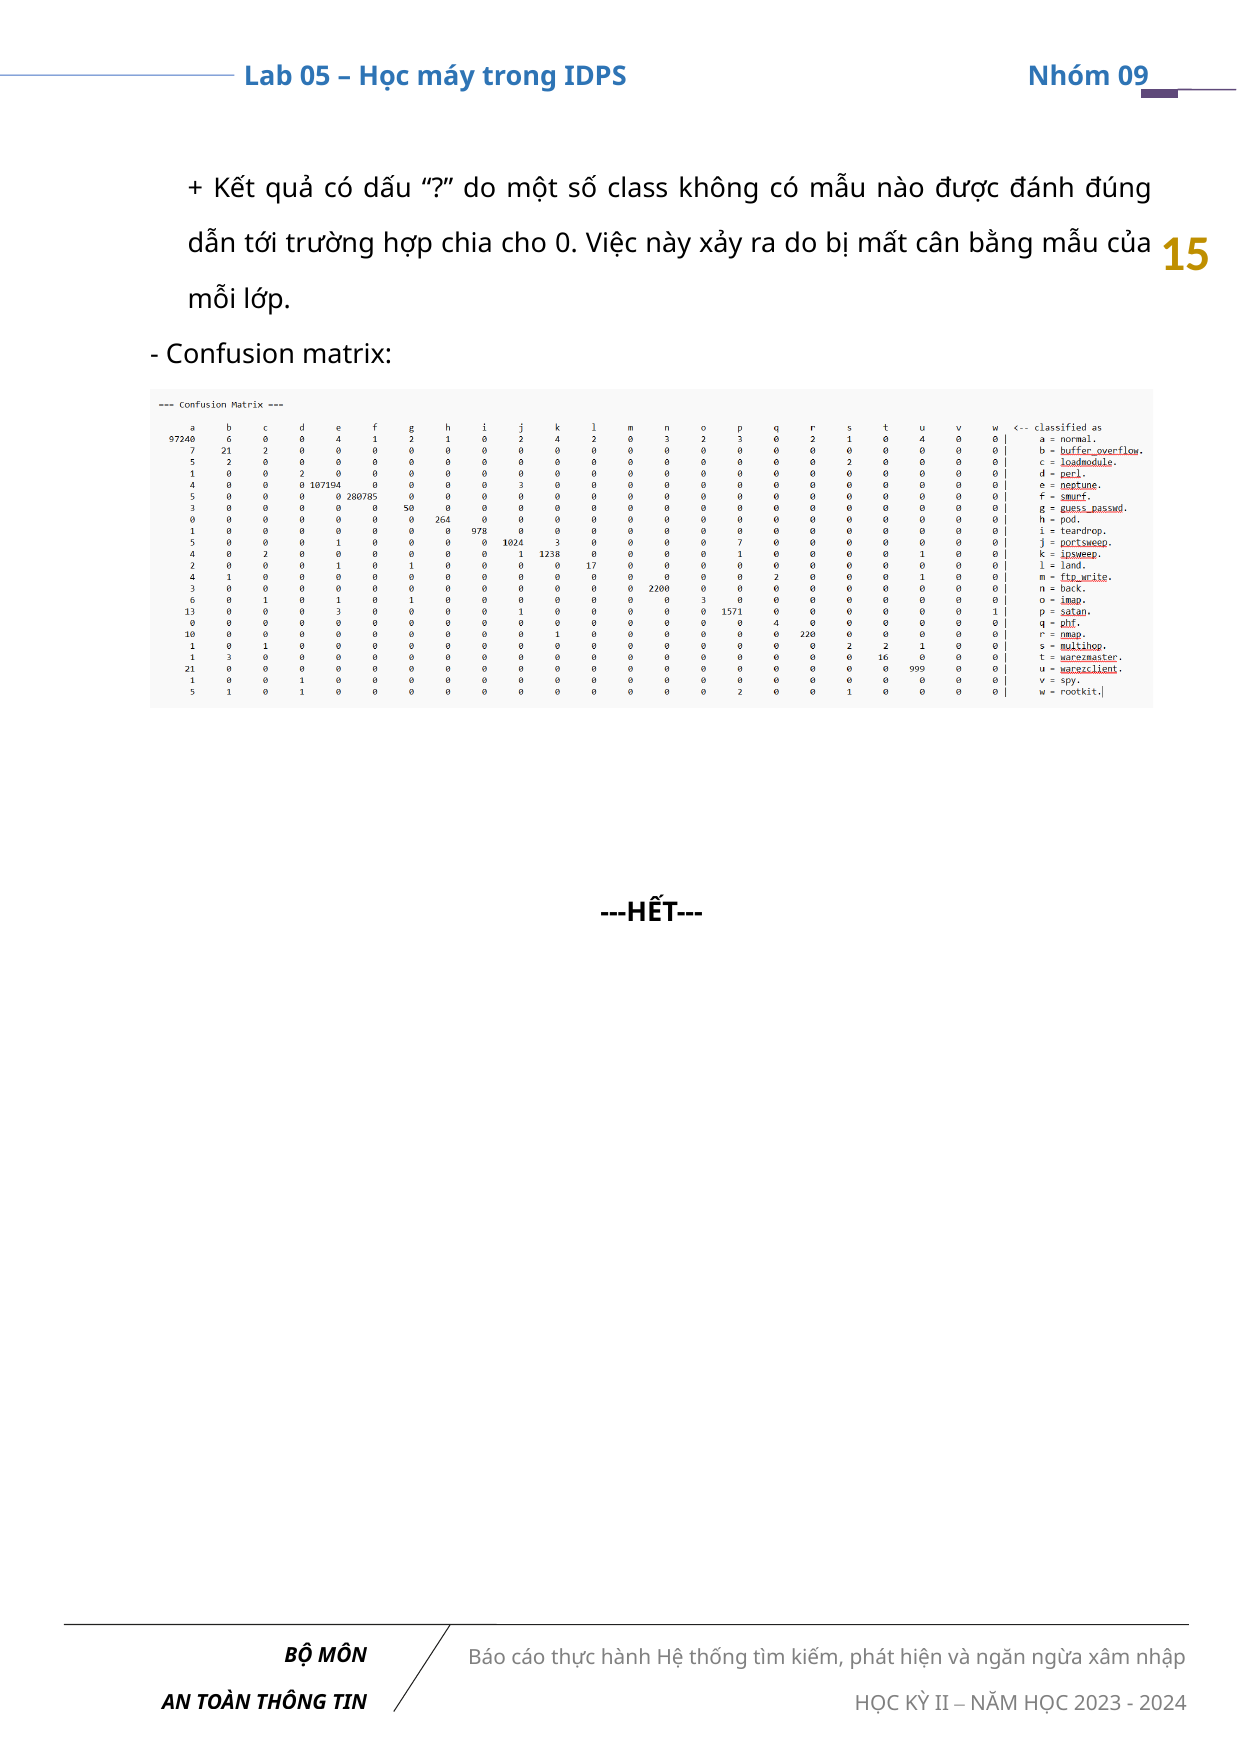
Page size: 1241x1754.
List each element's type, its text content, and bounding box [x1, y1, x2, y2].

text + Kết quả có dấu “?” do một số class không có mẫu nào được đánh đúng dẫn tới trường hợp chia cho 0. Việc này xảy ra do bị mất cân bằng mẫu của mỗi lớp. [187, 168, 1153, 316]
text - Confusion matrix: [150, 334, 1153, 371]
picture [150, 389, 1154, 708]
text ---HẾT--- [150, 892, 1153, 929]
